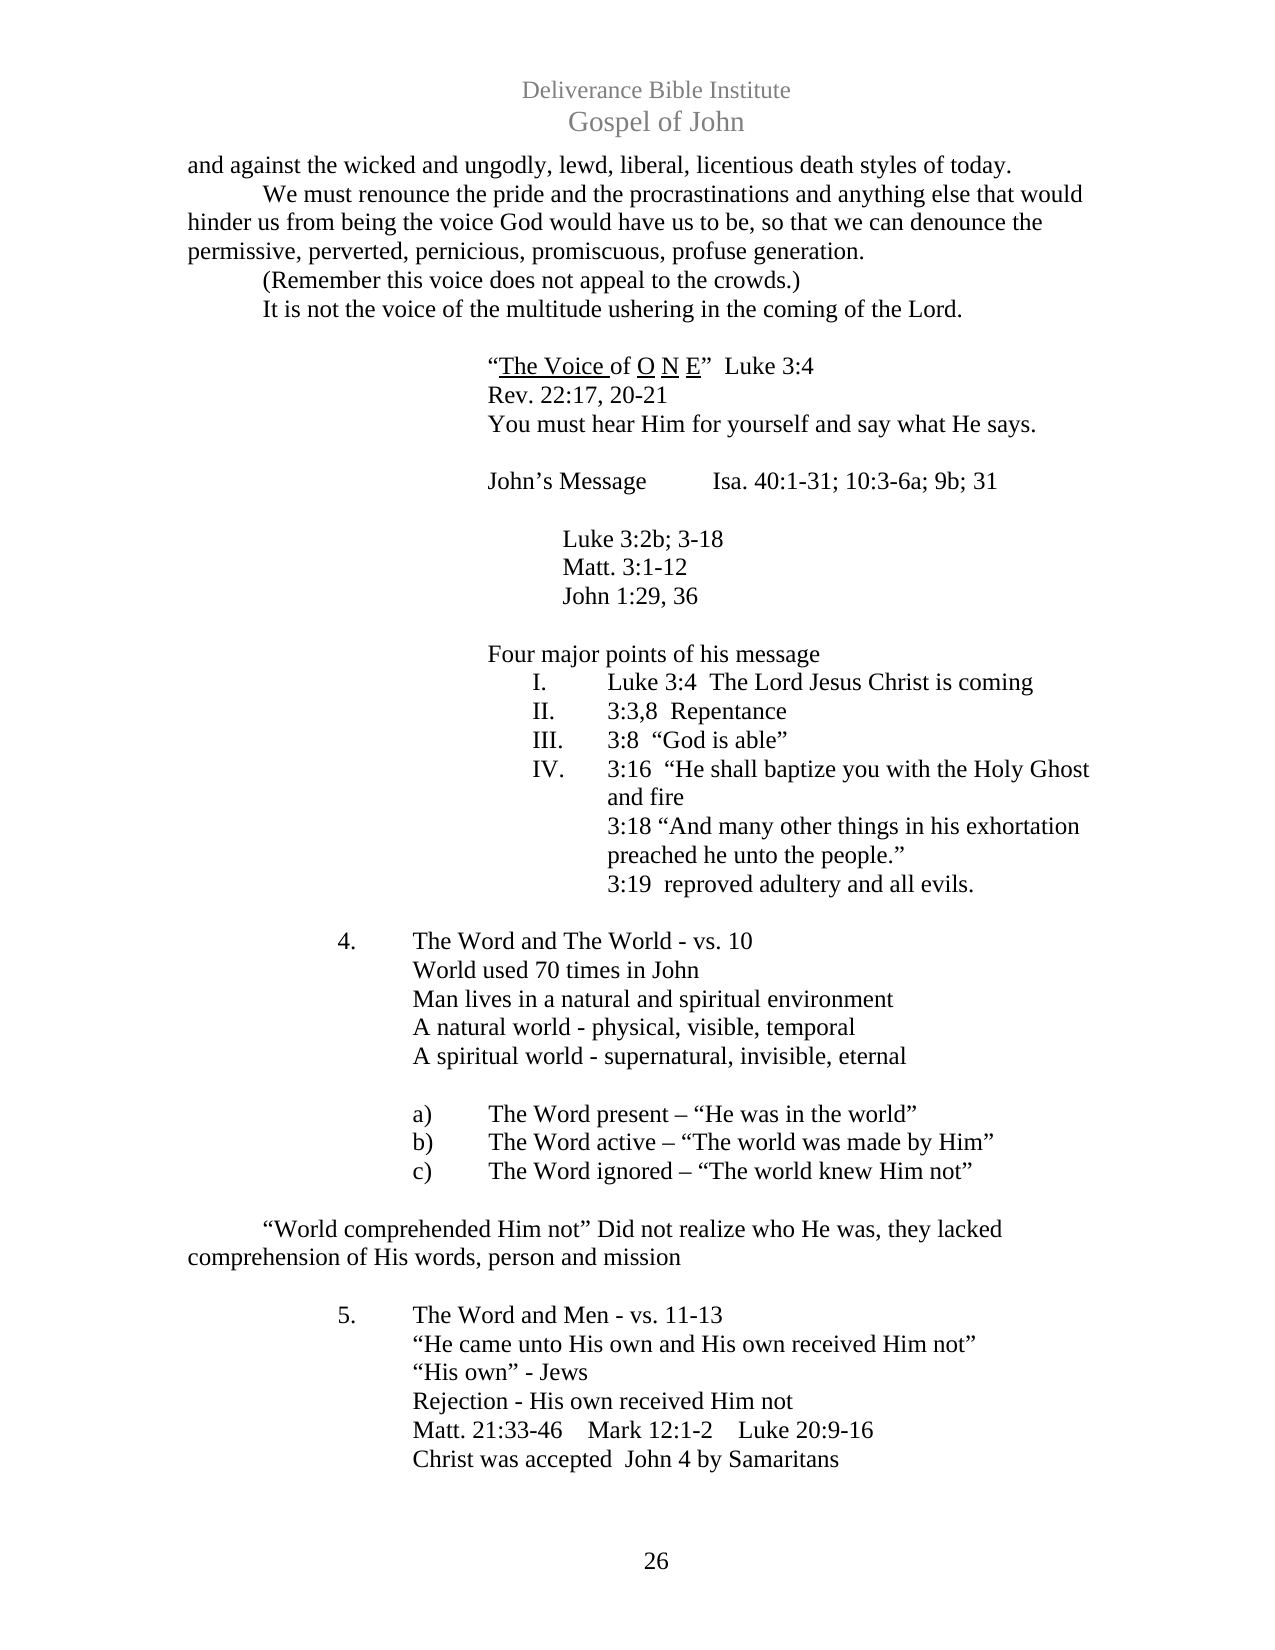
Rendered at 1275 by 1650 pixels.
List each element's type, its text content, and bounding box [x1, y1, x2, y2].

text Luke 3:2b; 3-18 [532, 524, 1125, 552]
text “World comprehended Him not” Did not realize who He was, they lacked comprehension of His words, person and mission [187, 1214, 1125, 1271]
text (Remember this voice does not appeal to the crowds.) [187, 265, 1125, 294]
text 4. The Word and The World - vs. 10 [187, 926, 1125, 955]
text 3:19 reproved adultery and all evils. [607, 869, 1125, 897]
text 5. The Word and Men - vs. 11-13 [187, 1300, 1125, 1329]
text “He came unto His own and His own received Him not” [187, 1329, 1125, 1357]
list Luke 3:4 The Lord Jesus Christ is coming [532, 667, 1125, 696]
text A natural world - physical, visible, temporal [187, 1012, 1125, 1041]
text Rev. 22:17, 20-21 [412, 380, 1125, 409]
text You must hear Him for yourself and say what He says. [412, 409, 1125, 437]
list The Word present – “He was in the world” [412, 1099, 1125, 1127]
text John 1:29, 36 [532, 581, 1125, 610]
text Man lives in a natural and spiritual environment [187, 984, 1125, 1012]
text Christ was accepted John 4 by Samaritans [187, 1444, 1125, 1472]
text A spiritual world - supernatural, invisible, eternal [187, 1041, 1125, 1070]
text Four major points of his message [412, 639, 1125, 667]
text Matt. 21:33-46 Mark 12:1-2 Luke 20:9-16 [187, 1415, 1125, 1444]
text World used 70 times in John [187, 955, 1125, 984]
text “His own” - Jews [187, 1357, 1125, 1386]
text It is not the voice of the multitude ushering in the coming of the Lord. [187, 294, 1125, 322]
list The Word ignored – “The world knew Him not” [412, 1156, 1125, 1185]
list 3:3,8 Repentance [532, 696, 1125, 725]
text “The Voice of O N E” Luke 3:4 [412, 351, 1125, 380]
text Rejection - His own received Him not [187, 1386, 1125, 1415]
text We must renounce the pride and the procrastinations and anything else that would hinder us from being the voice God would have us to be, so that we can denounce the permissive, perverted, pernicious, promiscuous, profuse generation. [187, 179, 1125, 265]
list 3:8 “God is able” [532, 725, 1125, 754]
text 3:18 “And many other things in his exhortation preached he unto the people.” [607, 811, 1125, 869]
list The Word active – “The world was made by Him” [412, 1127, 1125, 1156]
list 3:16 “He shall baptize you with the Holy Ghost and fire [532, 754, 1125, 811]
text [187, 150, 1125, 179]
text Matt. 3:1-12 [532, 552, 1125, 581]
text John’s Message Isa. 40:1-31; 10:3-6a; 9b; 31 [487, 466, 1125, 495]
